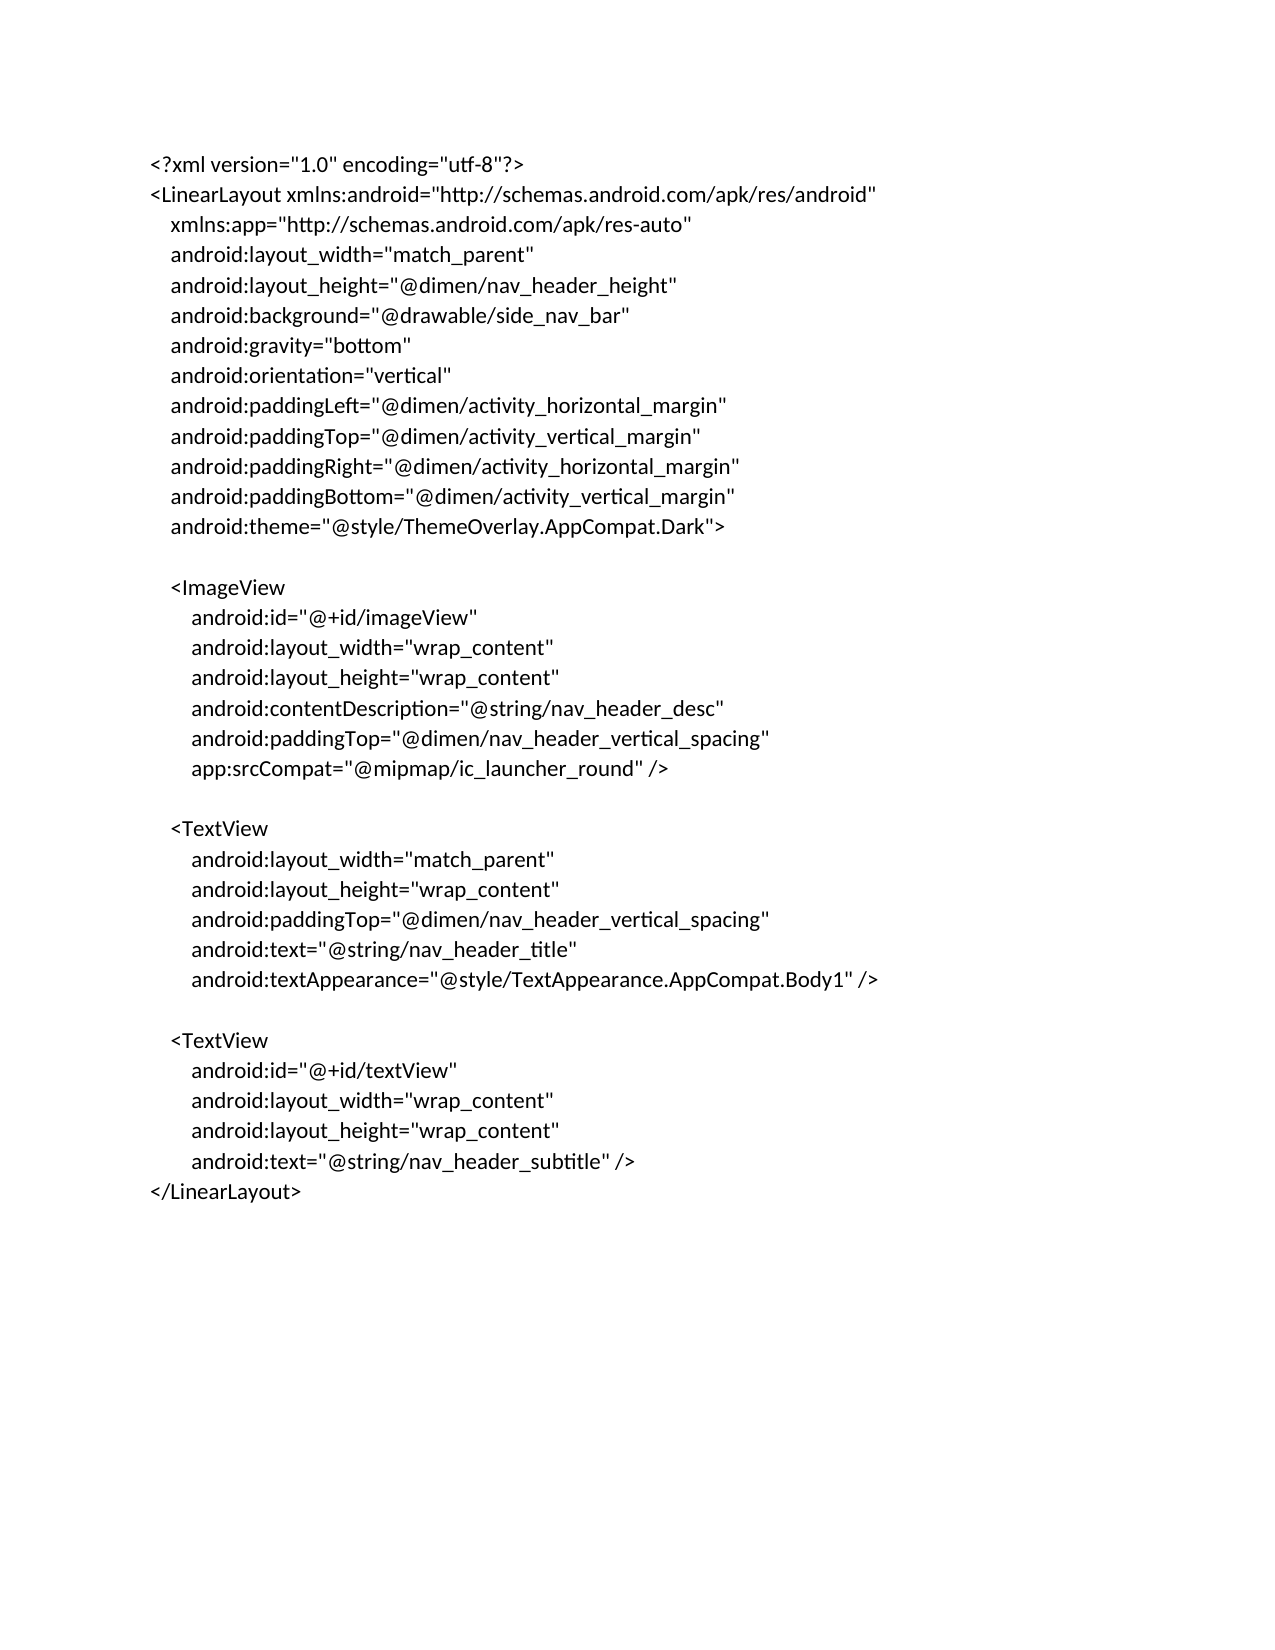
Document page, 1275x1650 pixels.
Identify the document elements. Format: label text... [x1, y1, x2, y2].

text <?xml version="1.0" encoding="utf-8"?> <LinearLayout xmlns:android="http://schemas.android.com/apk/res/android" xmlns:app="http://schemas.android.com/apk/res-auto" android:layout_width="match_parent" android:layout_height="@dimen/nav_header_height" android:background="@drawable/side_nav_bar" android:gravity="bottom" android:orientation="vertical" android:paddingLeft="@dimen/activity_horizontal_margin" android:paddingTop="@dimen/activity_vertical_margin" android:paddingRight="@dimen/activity_horizontal_margin" android:paddingBottom="@dimen/activity_vertical_margin" android:theme="@style/ThemeOverlay.AppCompat.Dark"> <ImageView android:id="@+id/imageView" android:layout_width="wrap_content" android:layout_height="wrap_content" android:contentDescription="@string/nav_header_desc" android:paddingTop="@dimen/nav_header_vertical_spacing" app:srcCompat="@mipmap/ic_launcher_round" /> <TextView android:layout_width="match_parent" android:layout_height="wrap_content" android:paddingTop="@dimen/nav_header_vertical_spacing" android:text="@string/nav_header_title" android:textAppearance="@style/TextAppearance.AppCompat.Body1" /> <TextView android:id="@+id/textView" android:layout_width="wrap_content" android:layout_height="wrap_content" android:text="@string/nav_header_subtitle" /> </LinearLayout> [150, 150, 1125, 1205]
